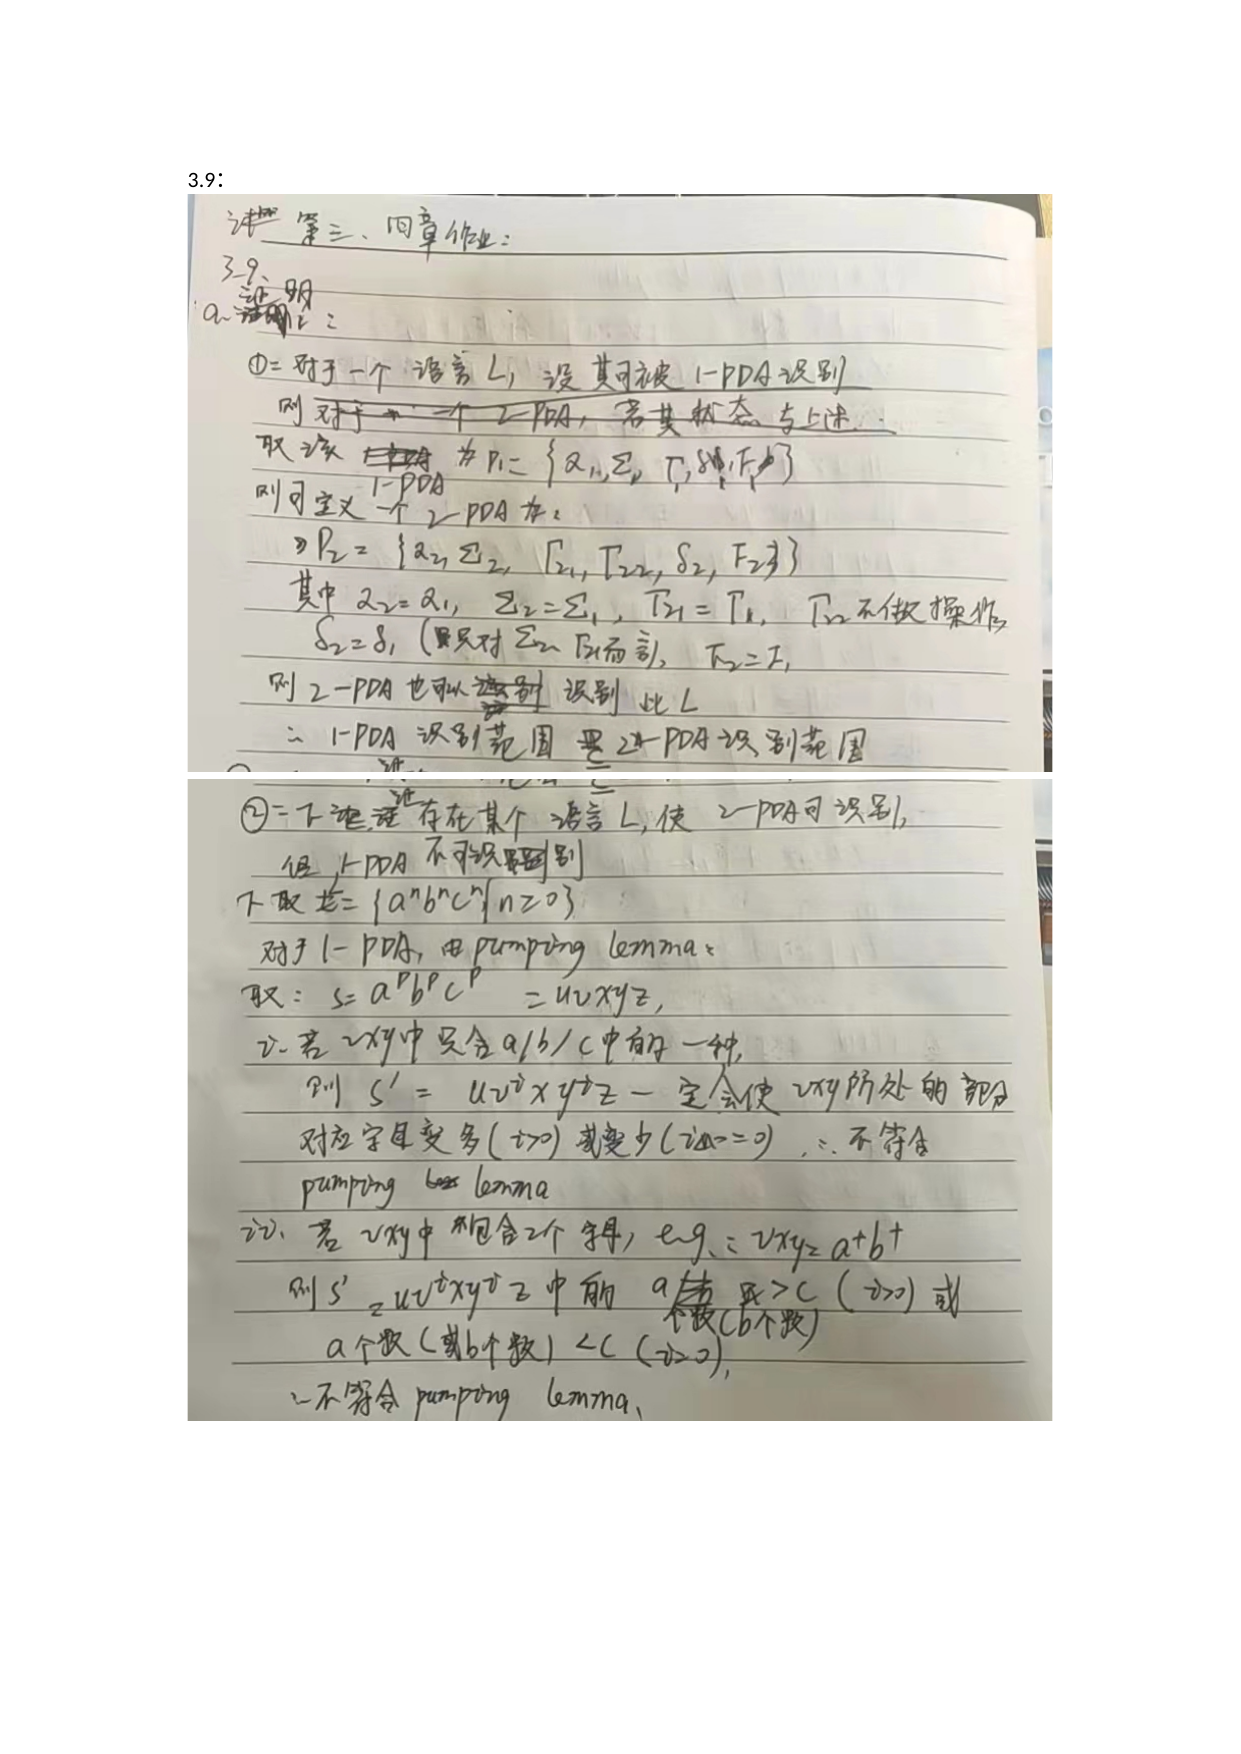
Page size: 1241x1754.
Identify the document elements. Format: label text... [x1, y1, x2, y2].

text 3.9： [187, 162, 1053, 194]
picture [187, 779, 1053, 1421]
picture [187, 194, 1053, 772]
